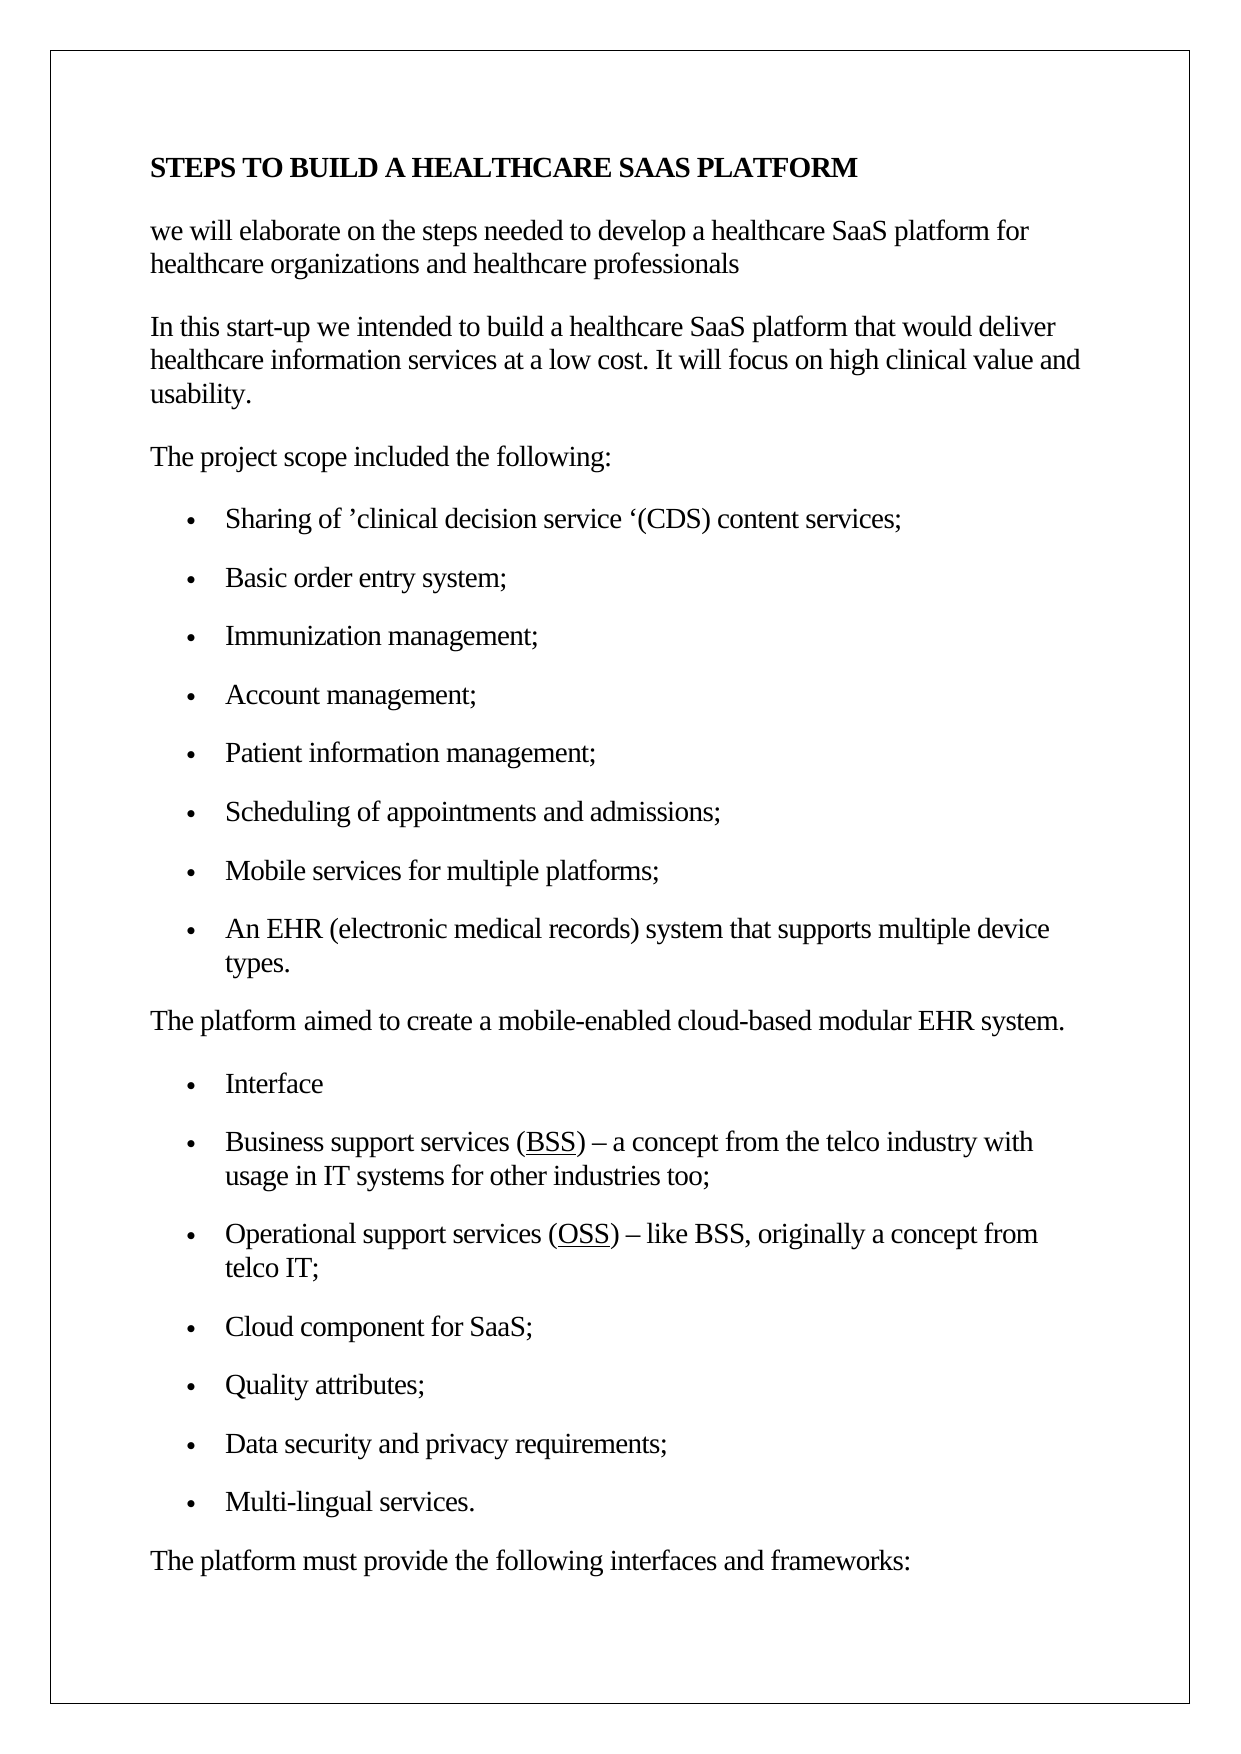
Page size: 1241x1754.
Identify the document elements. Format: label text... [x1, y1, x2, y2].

list Scheduling of appointments and admissions; [187, 794, 1090, 828]
list An EHR (electronic medical records) system that supports multiple device types. [187, 911, 1090, 978]
list Operational support services (OSS) – like BSS, originally a concept from telco IT; [187, 1217, 1090, 1284]
text The platform aimed to create a mobile-enabled cloud-based modular EHR system. [150, 1003, 1090, 1037]
text The platform must provide the following interfaces and frameworks: [150, 1543, 1090, 1576]
list Quality attributes; [187, 1367, 1090, 1401]
list Basic order entry system; [187, 560, 1090, 593]
list Mobile services for multiple platforms; [187, 853, 1090, 886]
list Interface [187, 1066, 1090, 1099]
text In this start-up we intended to build a healthcare SaaS platform that would deliver healthcare information services at a low cost. It will focus on high clinical value and usability. [150, 309, 1090, 409]
list Account management; [187, 677, 1090, 711]
text we will elaborate on the steps needed to develop a healthcare SaaS platform for healthcare organizations and healthcare professionals [150, 213, 1090, 280]
list Data security and privacy requirements; [187, 1426, 1090, 1459]
list Business support services (BSS) – a concept from the telco industry with usage in IT systems for other industries too; [187, 1124, 1090, 1192]
subtitle STEPS TO BUILD A HEALTHCARE SAAS PLATFORM [150, 150, 1090, 183]
list Patient information management; [187, 736, 1090, 769]
list Immunization management; [187, 618, 1090, 652]
list Cloud component for SaaS; [187, 1309, 1090, 1342]
list Multi-lingual services. [187, 1484, 1090, 1518]
text The project scope included the following: [150, 439, 1090, 472]
list Sharing of ’clinical decision service ‘(CDS) content services; [187, 501, 1090, 535]
